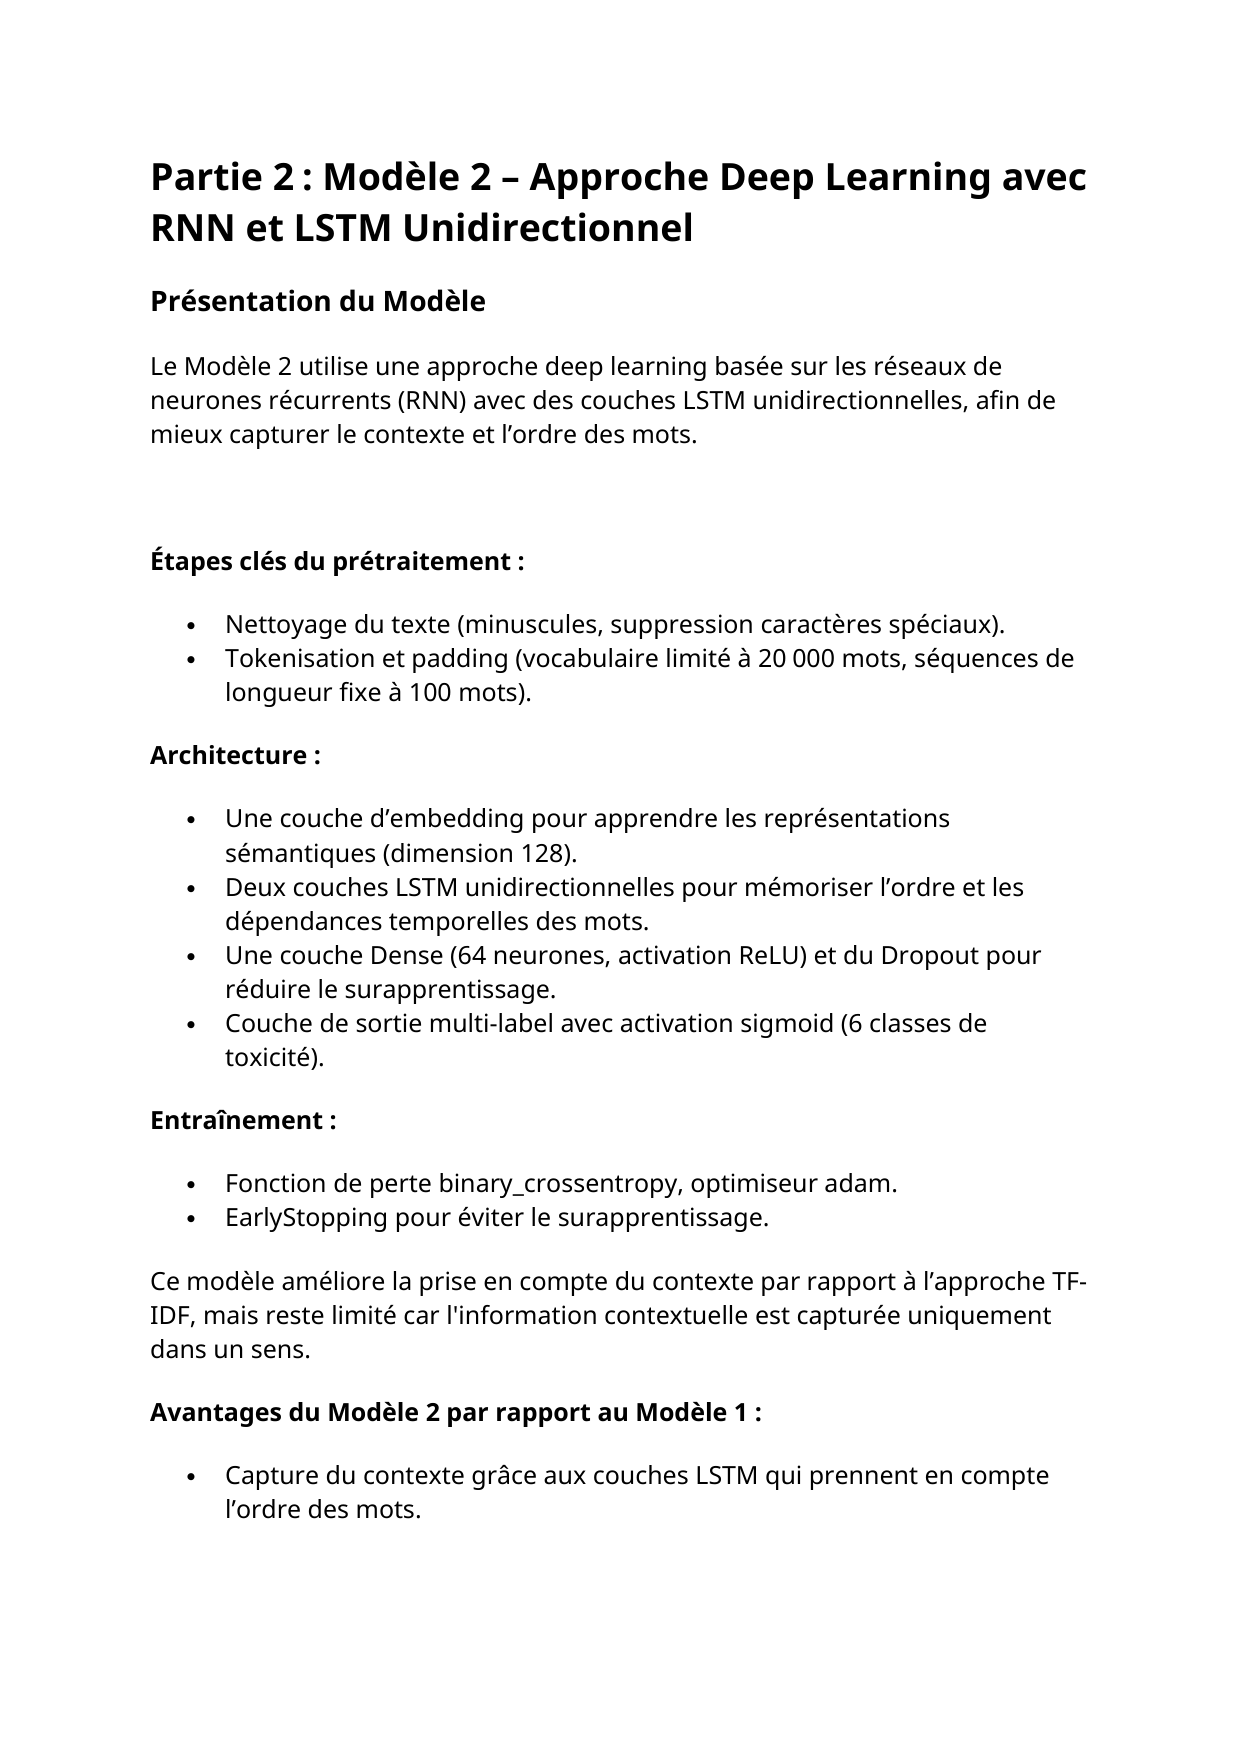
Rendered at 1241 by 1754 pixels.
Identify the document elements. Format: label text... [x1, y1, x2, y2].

text Partie 2 : Modèle 2 – Approche Deep Learning avec RNN et LSTM Unidirectionnel [150, 150, 1090, 252]
list Nettoyage du texte (minuscules, suppression caractères spéciaux). [187, 607, 1090, 641]
list Fonction de perte binary_crossentropy, optimiseur adam. [187, 1166, 1090, 1200]
list Une couche d’embedding pour apprendre les représentations sémantiques (dimension 128). [187, 801, 1090, 869]
text Le Modèle 2 utilise une approche deep learning basée sur les réseaux de neurones récurrents (RNN) avec des couches LSTM unidirectionnelles, afin de mieux capturer le contexte et l’ordre des mots. [150, 349, 1090, 451]
list EarlyStopping pour éviter le surapprentissage. [187, 1200, 1090, 1234]
text Étapes clés du prétraitement : [150, 543, 1090, 577]
text Entraînement : [150, 1103, 1090, 1137]
text Architecture : [150, 738, 1090, 772]
text Ce modèle améliore la prise en compte du contexte par rapport à l’approche TF-IDF, mais reste limité car l'information contextuelle est capturée uniquement dans un sens. [150, 1263, 1090, 1366]
list Capture du contexte grâce aux couches LSTM qui prennent en compte l’ordre des mots. [187, 1458, 1090, 1526]
text Avantages du Modèle 2 par rapport au Modèle 1 : [150, 1395, 1090, 1429]
list Deux couches LSTM unidirectionnelles pour mémoriser l’ordre et les dépendances temporelles des mots. [187, 869, 1090, 937]
list Couche de sortie multi-label avec activation sigmoid (6 classes de toxicité). [187, 1006, 1090, 1074]
list Une couche Dense (64 neurones, activation ReLU) et du Dropout pour réduire le surapprentissage. [187, 937, 1090, 1006]
list Tokenisation et padding (vocabulaire limité à 20 000 mots, séquences de longueur fixe à 100 mots). [187, 641, 1090, 709]
text Présentation du Modèle [150, 281, 1090, 319]
